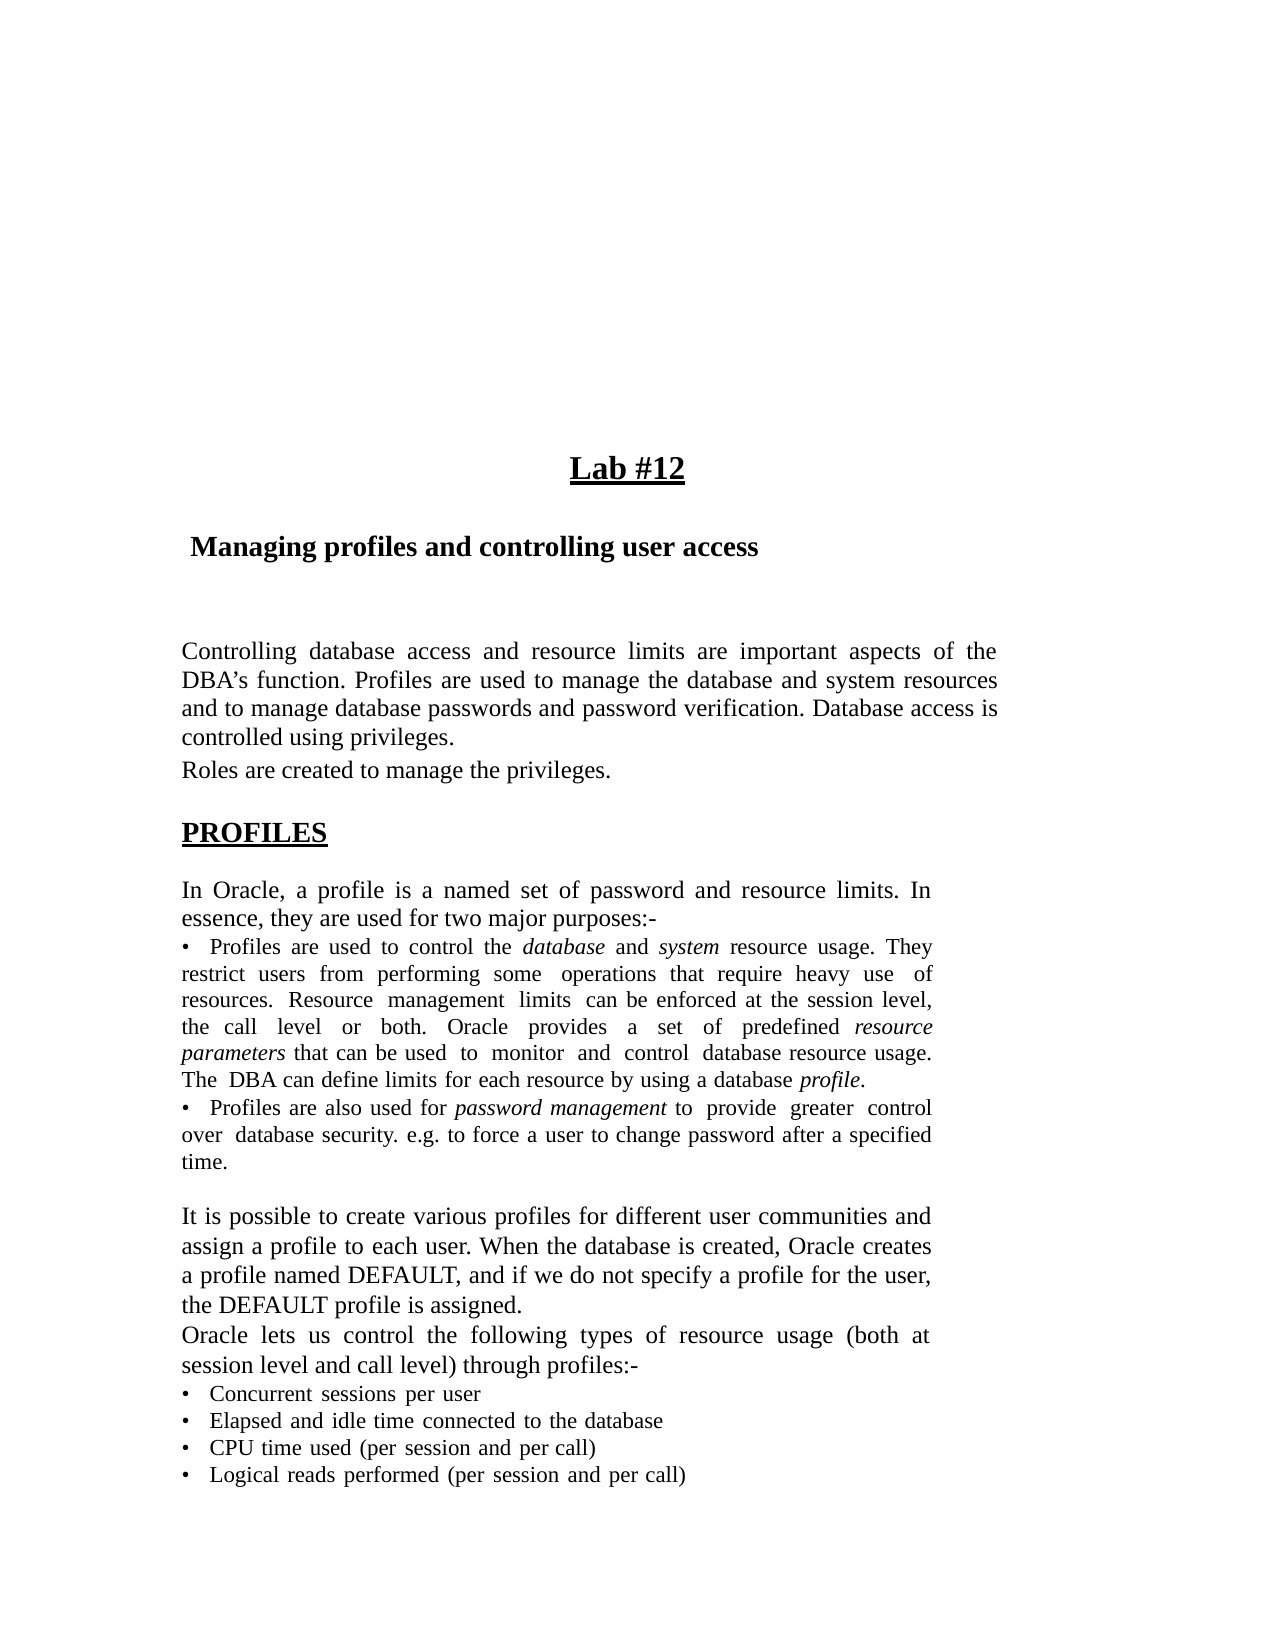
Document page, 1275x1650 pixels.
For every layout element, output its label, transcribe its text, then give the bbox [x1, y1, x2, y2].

text Lab #12 [190, 448, 1064, 486]
text Managing profiles and controlling user access [190, 529, 1064, 563]
text Roles are created to manage the privileges. [181, 755, 1125, 784]
text PROFILES [181, 815, 1125, 848]
list Concurrent sessions per user [181, 1380, 1125, 1406]
list Profiles are also used for password management to provide greater control over database security. e.g. to force a user to change password after a specified time. [181, 1094, 932, 1174]
list CPU time used (per session and per call) [181, 1434, 1125, 1460]
list Elapsed and idle time connected to the database [181, 1407, 1125, 1433]
text Controlling database access and resource limits are important aspects of the DBA’s function. Profiles are used to manage the database and system resources and to manage database passwords and password verification. Database access is controlled using privileges. [181, 636, 998, 751]
text Oracle lets us control the following types of resource usage (both at session level and call level) through profiles:- [181, 1320, 931, 1378]
list Logical reads performed (per session and per call) [181, 1461, 1125, 1487]
text It is possible to create various profiles for different user communities and assign a profile to each user. When the database is created, Oracle creates a profile named DEFAULT, and if we do not specify a profile for the user, the DEFAULT profile is assigned. [181, 1201, 932, 1319]
text In Oracle, a profile is a named set of password and resource limits. In essence, they are used for two major purposes:- [181, 875, 932, 932]
list Profiles are used to control the database and system resource usage. They restrict users from performing some operations that require heavy use of resources. Resource management limits can be enforced at the session level, the call level or both. Oracle provides a set of predefined resource parameters that can be used to monitor and control database resource usage. The DBA can define limits for each resource by using a database profile. [181, 933, 933, 1092]
